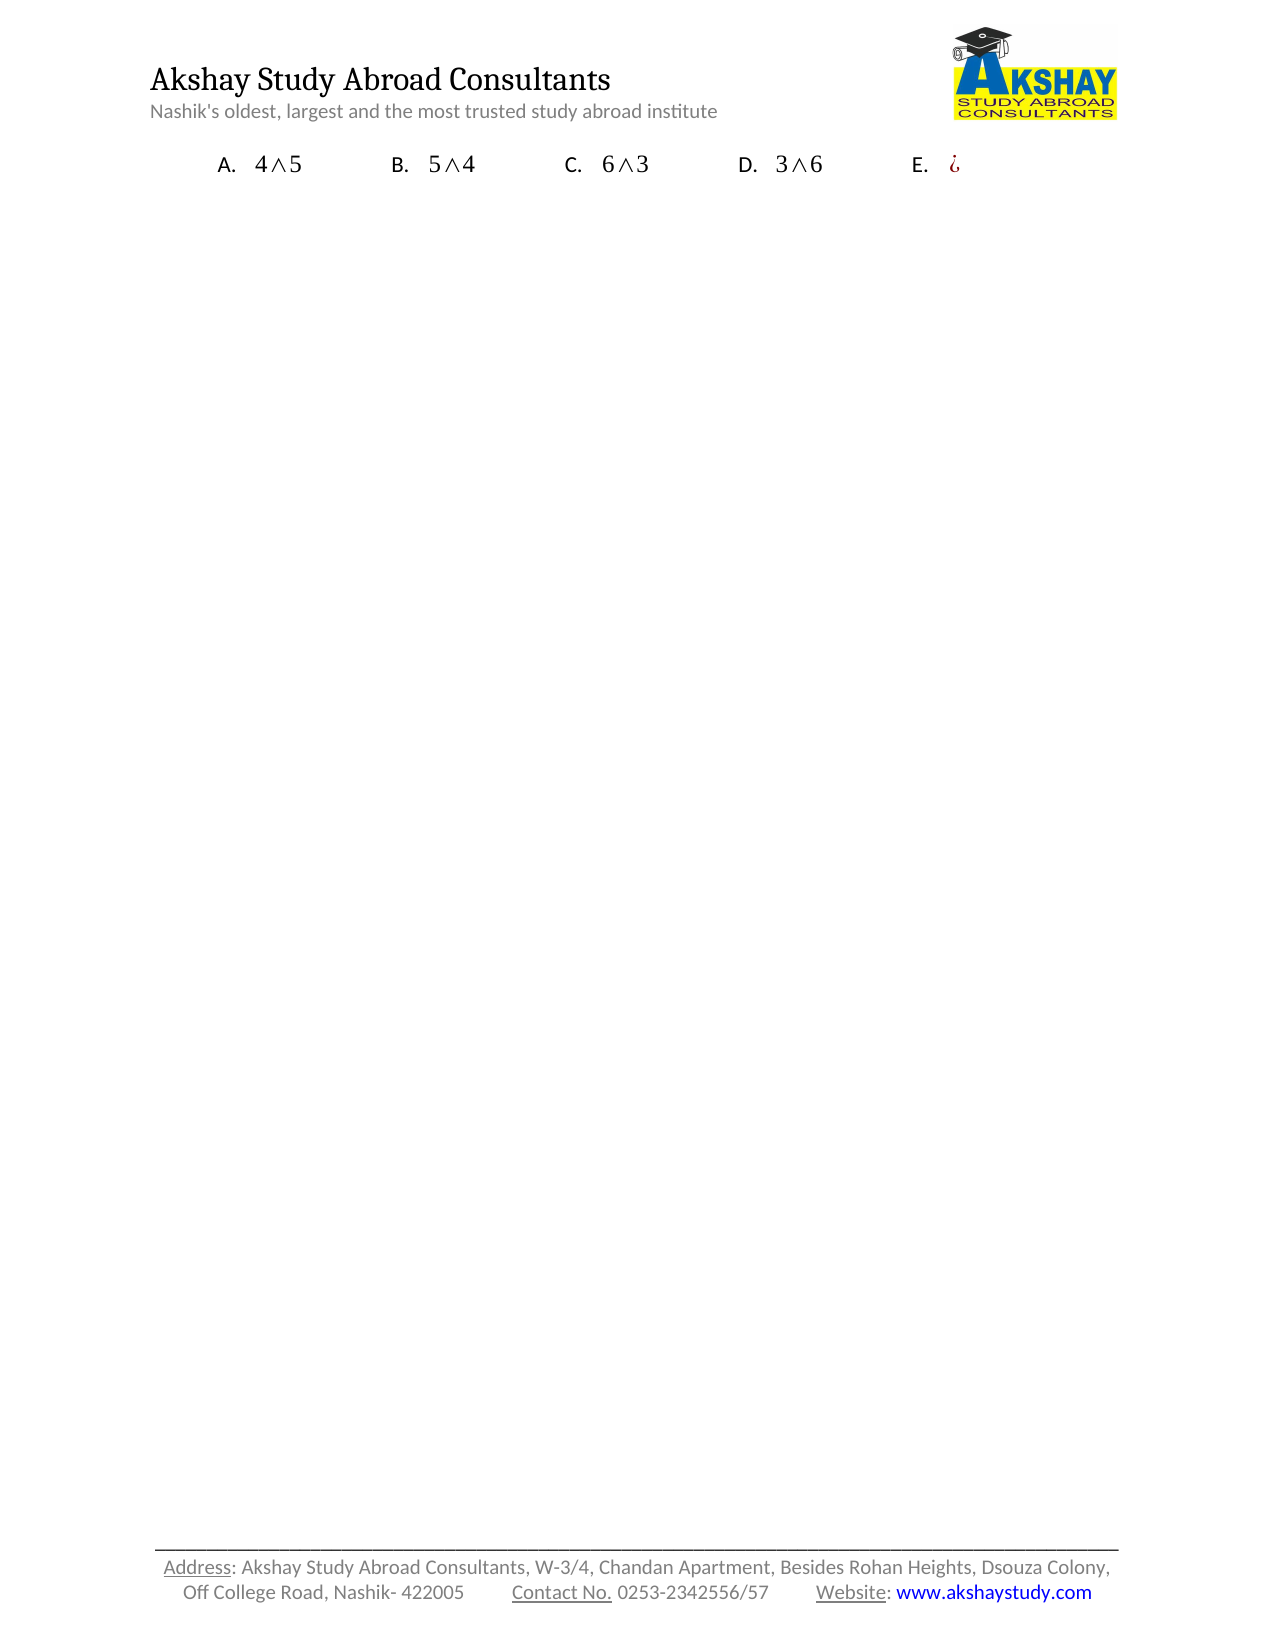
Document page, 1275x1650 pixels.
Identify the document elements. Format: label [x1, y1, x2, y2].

picture [952, 24, 1118, 122]
table_header [380, 150, 553, 178]
table_header [900, 150, 1074, 178]
table_header [553, 150, 727, 178]
table_header [206, 150, 380, 178]
table_header [727, 150, 900, 178]
